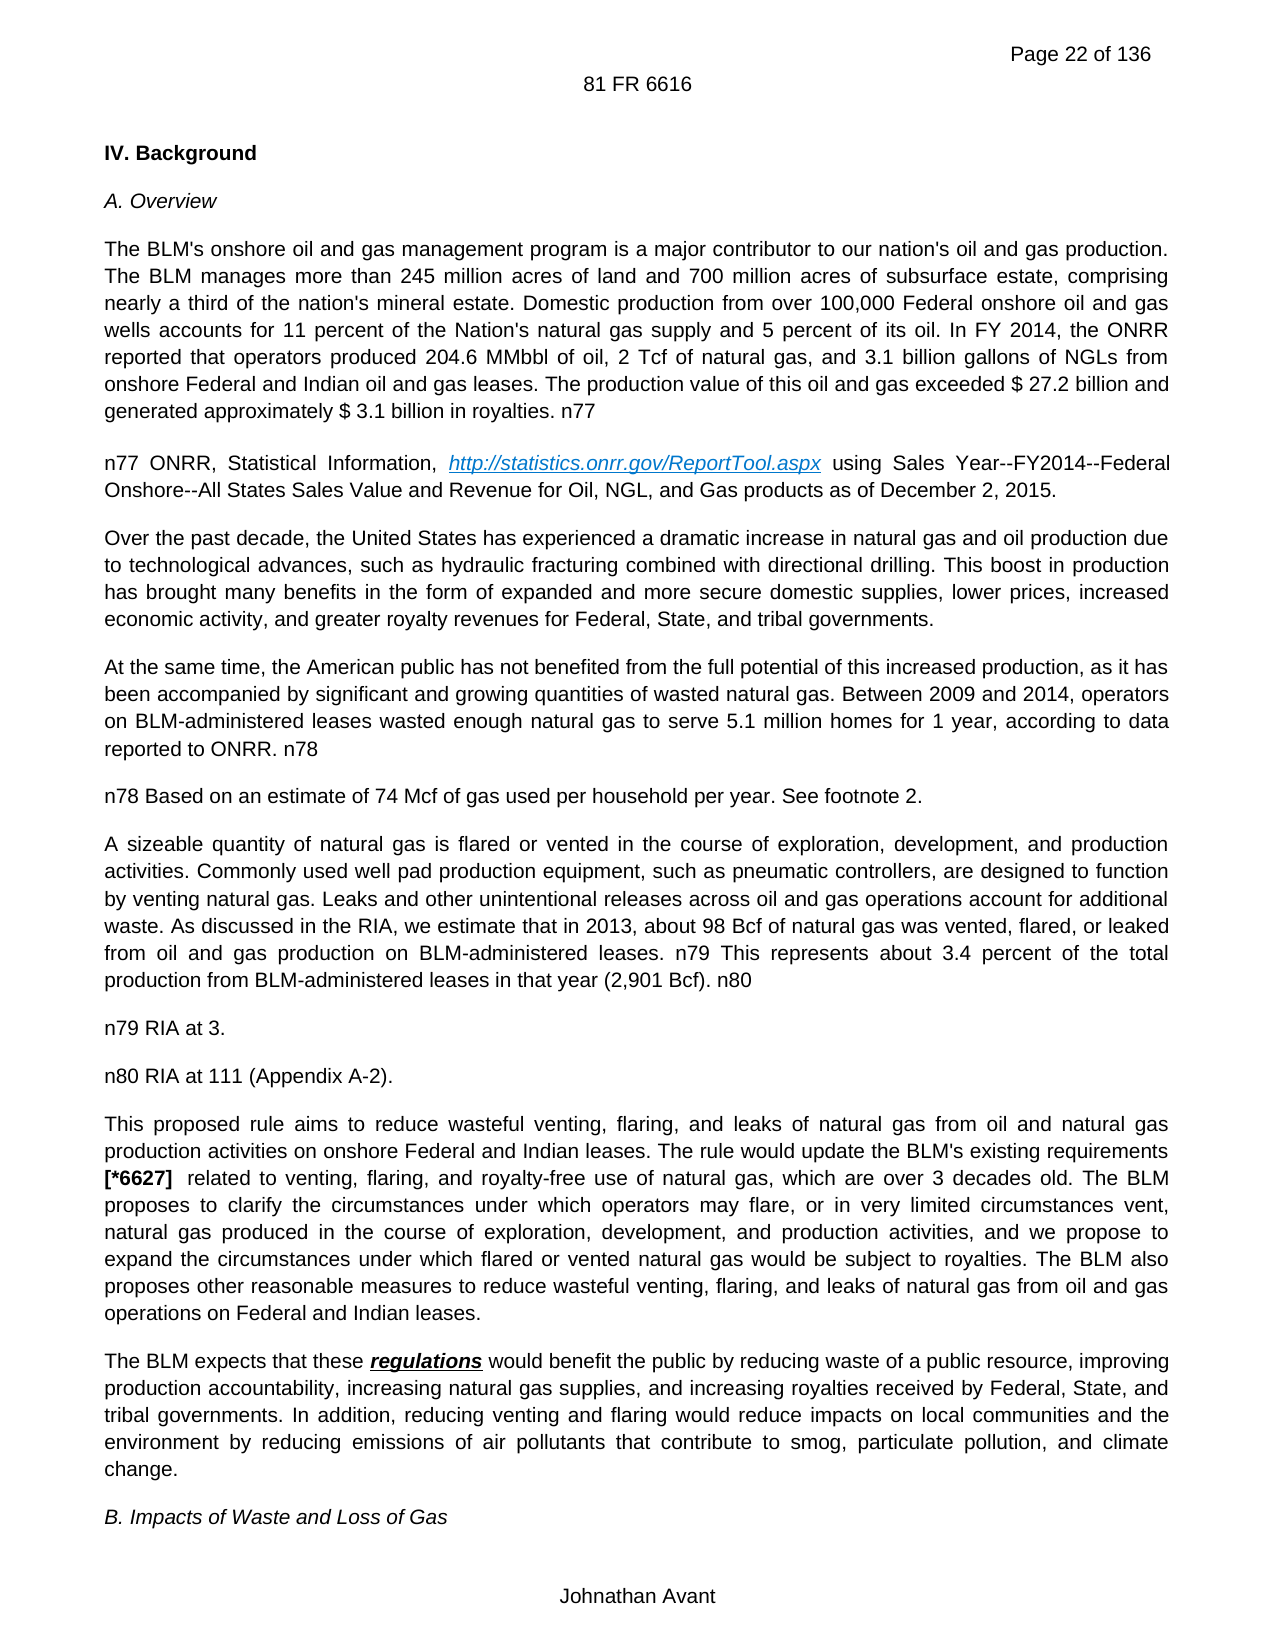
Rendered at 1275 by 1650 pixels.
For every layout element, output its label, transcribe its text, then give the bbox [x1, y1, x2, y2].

text At the same time, the American public has not benefited from the full potential of this increased production, as it has been accompanied by significant and growing quantities of wasted natural gas. Between 2009 and 2014, operators on BLM-administered leases wasted enough natural gas to serve 5.1 million homes for 1 year, according to data reported to ONRR. n78 [104, 652, 1171, 760]
text IV. Background [104, 137, 1171, 164]
text n80 RIA at 111 (Appendix A-2). [104, 1060, 1171, 1087]
text The BLM expects that these regulations would benefit the public by reducing waste of a public resource, improving production accountability, increasing natural gas supplies, and increasing royalties received by Federal, State, and tribal governments. In addition, reducing venting and flaring would reduce impacts on local communities and the environment by reducing emissions of air pollutants that contribute to smog, particulate pollution, and climate change. [104, 1346, 1171, 1481]
text B. Impacts of Waste and Loss of Gas [104, 1502, 1171, 1529]
text A sizeable quantity of natural gas is flared or vented in the course of exploration, development, and production activities. Commonly used well pad production equipment, such as pneumatic controllers, are designed to function by venting natural gas. Leaks and other unintentional releases across oil and gas operations account for additional waste. As discussed in the RIA, we estimate that in 2013, about 98 Bcf of natural gas was vented, flared, or leaked from oil and gas production on BLM-administered leases. n79 This represents about 3.4 percent of the total production from BLM-administered leases in that year (2,901 Bcf). n80 [104, 829, 1171, 992]
text n78 Based on an estimate of 74 Mcf of gas used per household per year. See footnote 2. [104, 781, 1171, 808]
text A. Overview [104, 185, 1171, 212]
text This proposed rule aims to reduce wasteful venting, flaring, and leaks of natural gas from oil and natural gas production activities on onshore Federal and Indian leases. The rule would update the BLM's existing requirements [*6627] related to venting, flaring, and royalty-free use of natural gas, which are over 3 decades old. The BLM proposes to clarify the circumstances under which operators may flare, or in very limited circumstances vent, natural gas produced in the course of exploration, development, and production activities, and we propose to expand the circumstances under which flared or vented natural gas would be subject to royalties. The BLM also proposes other reasonable measures to reduce wasteful venting, flaring, and leaks of natural gas from oil and gas operations on Federal and Indian leases. [104, 1108, 1171, 1325]
text n79 RIA at 3. [104, 1012, 1171, 1039]
text Over the past decade, the United States has experienced a dramatic increase in natural gas and oil production due to technological advances, such as hydraulic fracturing combined with directional drilling. This boost in production has brought many benefits in the form of expanded and more secure domestic supplies, lower prices, increased economic activity, and greater royalty revenues for Federal, State, and tribal governments. [104, 523, 1171, 631]
text The BLM's onshore oil and gas management program is a major contributor to our nation's oil and gas production. The BLM manages more than 245 million acres of land and 700 million acres of subsurface estate, comprising nearly a third of the nation's mineral estate. Domestic production from over 100,000 Federal onshore oil and gas wells accounts for 11 percent of the Nation's natural gas supply and 5 percent of its oil. In FY 2014, the ONRR reported that operators produced 204.6 MMbbl of oil, 2 Tcf of natural gas, and 3.1 billion gallons of NGLs from onshore Federal and Indian oil and gas leases. The production value of this oil and gas exceeded $ 27.2 billion and generated approximately $ 3.1 billion in royalties. n77 [104, 233, 1171, 423]
text n77 ONRR, Statistical Information, http://statistics.onrr.gov/ReportTool.aspx using Sales Year--FY2014--Federal Onshore--All States Sales Value and Revenue for Oil, NGL, and Gas products as of December 2, 2015. [104, 448, 1171, 502]
